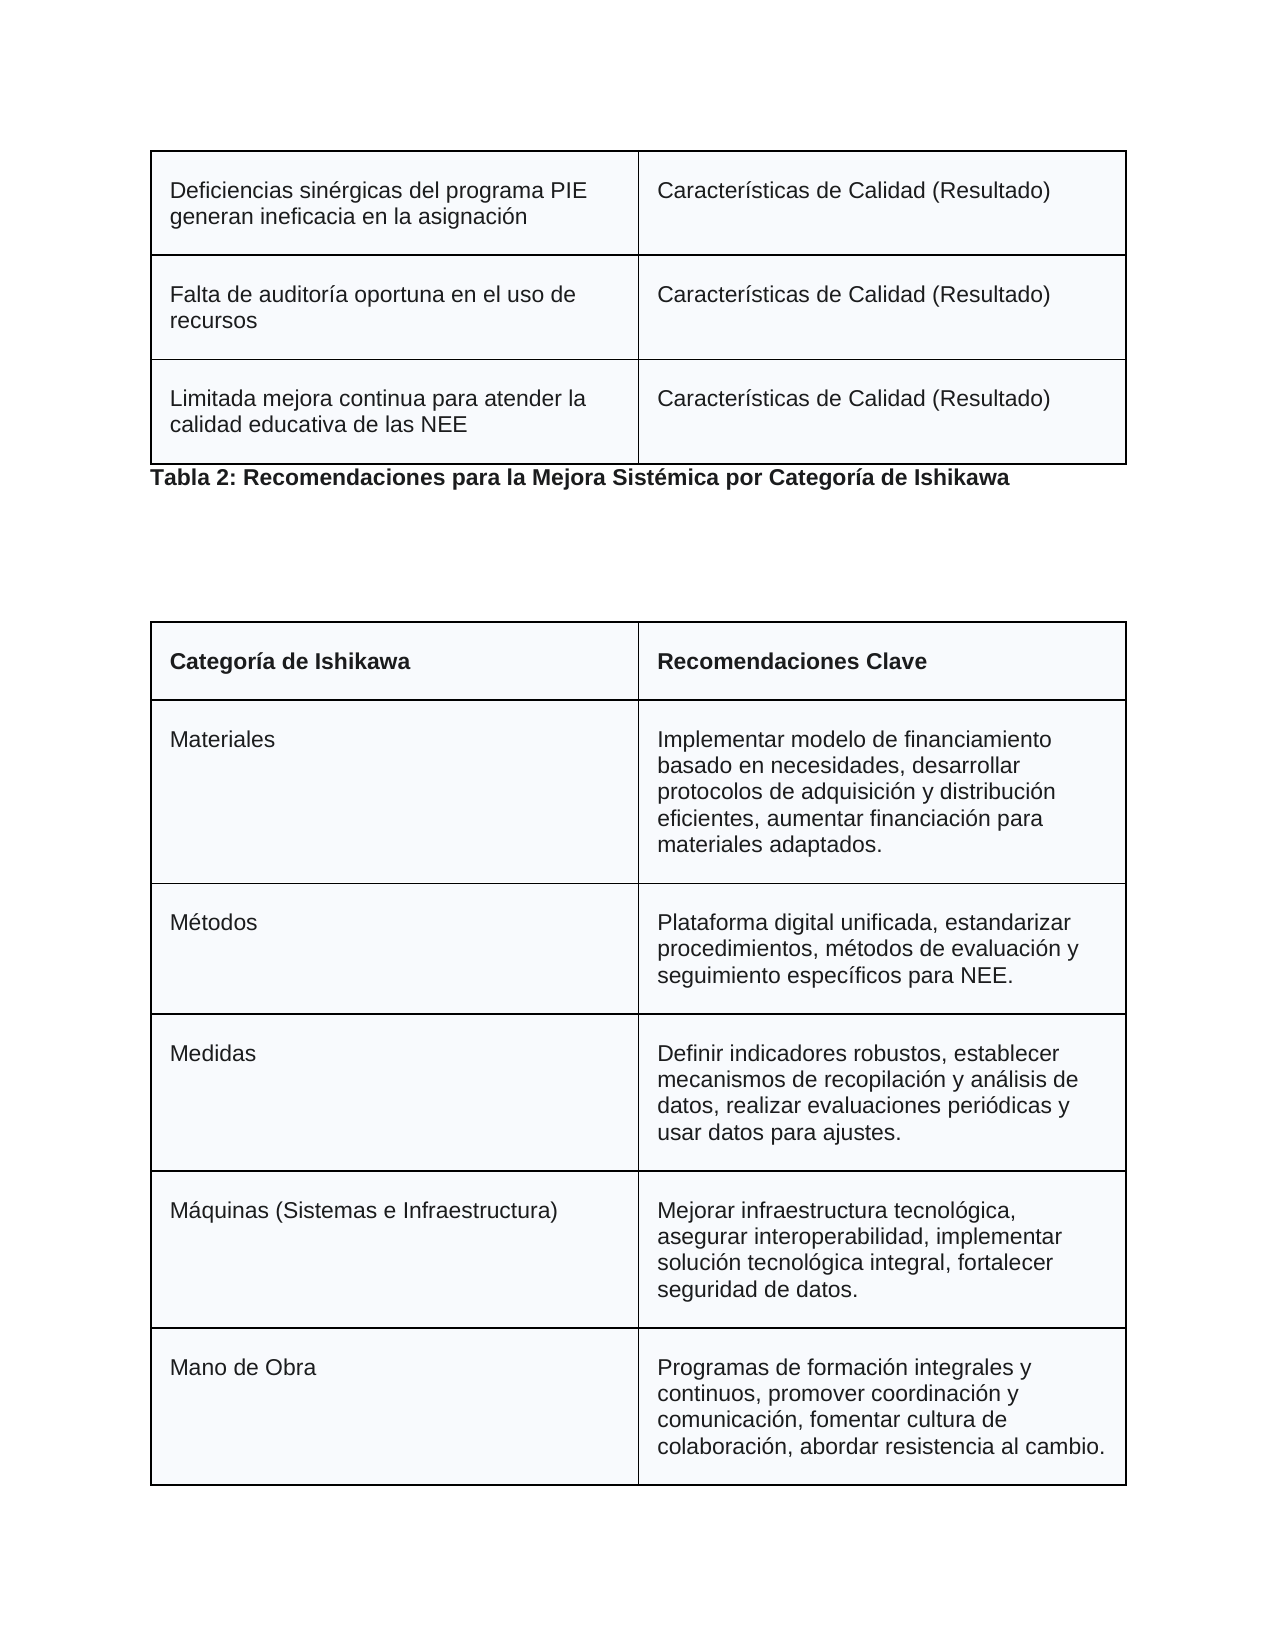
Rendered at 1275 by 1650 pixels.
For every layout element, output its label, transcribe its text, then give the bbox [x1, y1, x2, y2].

table_cell Mejorar infraestructura tecnológica, asegurar interoperabilidad, implementar solución tecnológica integral, fortalecer seguridad de datos. [639, 1172, 1125, 1327]
table_cell Medidas [152, 1015, 638, 1170]
table_cell Deficiencias sinérgicas del programa PIE generan ineficacia en la asignación [152, 152, 638, 254]
table_cell Métodos [152, 884, 638, 1013]
table_header Categoría de Ishikawa [152, 623, 638, 699]
table_cell Falta de auditoría oportuna en el uso de recursos [152, 256, 638, 358]
table_cell Máquinas (Sistemas e Infraestructura) [152, 1172, 638, 1327]
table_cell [639, 152, 1125, 254]
table_cell Implementar modelo de financiamiento basado en necesidades, desarrollar protocolos de adquisición y distribución eficientes, aumentar financiación para materiales adaptados. [639, 701, 1125, 882]
table_cell Definir indicadores robustos, establecer mecanismos de recopilación y análisis de datos, realizar evaluaciones periódicas y usar datos para ajustes. [639, 1015, 1125, 1170]
table_cell Plataforma digital unificada, estandarizar procedimientos, métodos de evaluación y seguimiento específicos para NEE. [639, 884, 1125, 1013]
table_cell Limitada mejora continua para atender la calidad educativa de las NEE [152, 360, 638, 463]
table_cell Características de Calidad (Resultado) [639, 360, 1125, 463]
text Tabla 2: Recomendaciones para la Mejora Sistémica por Categoría de Ishikawa [150, 465, 1125, 491]
table_header Recomendaciones Clave [639, 623, 1125, 699]
table_cell Materiales [152, 701, 638, 882]
table_cell Mano de Obra [152, 1329, 638, 1484]
table_cell Características de Calidad (Resultado) [639, 256, 1125, 358]
table_cell Programas de formación integrales y continuos, promover coordinación y comunicación, fomentar cultura de colaboración, abordar resistencia al cambio. [639, 1329, 1125, 1484]
